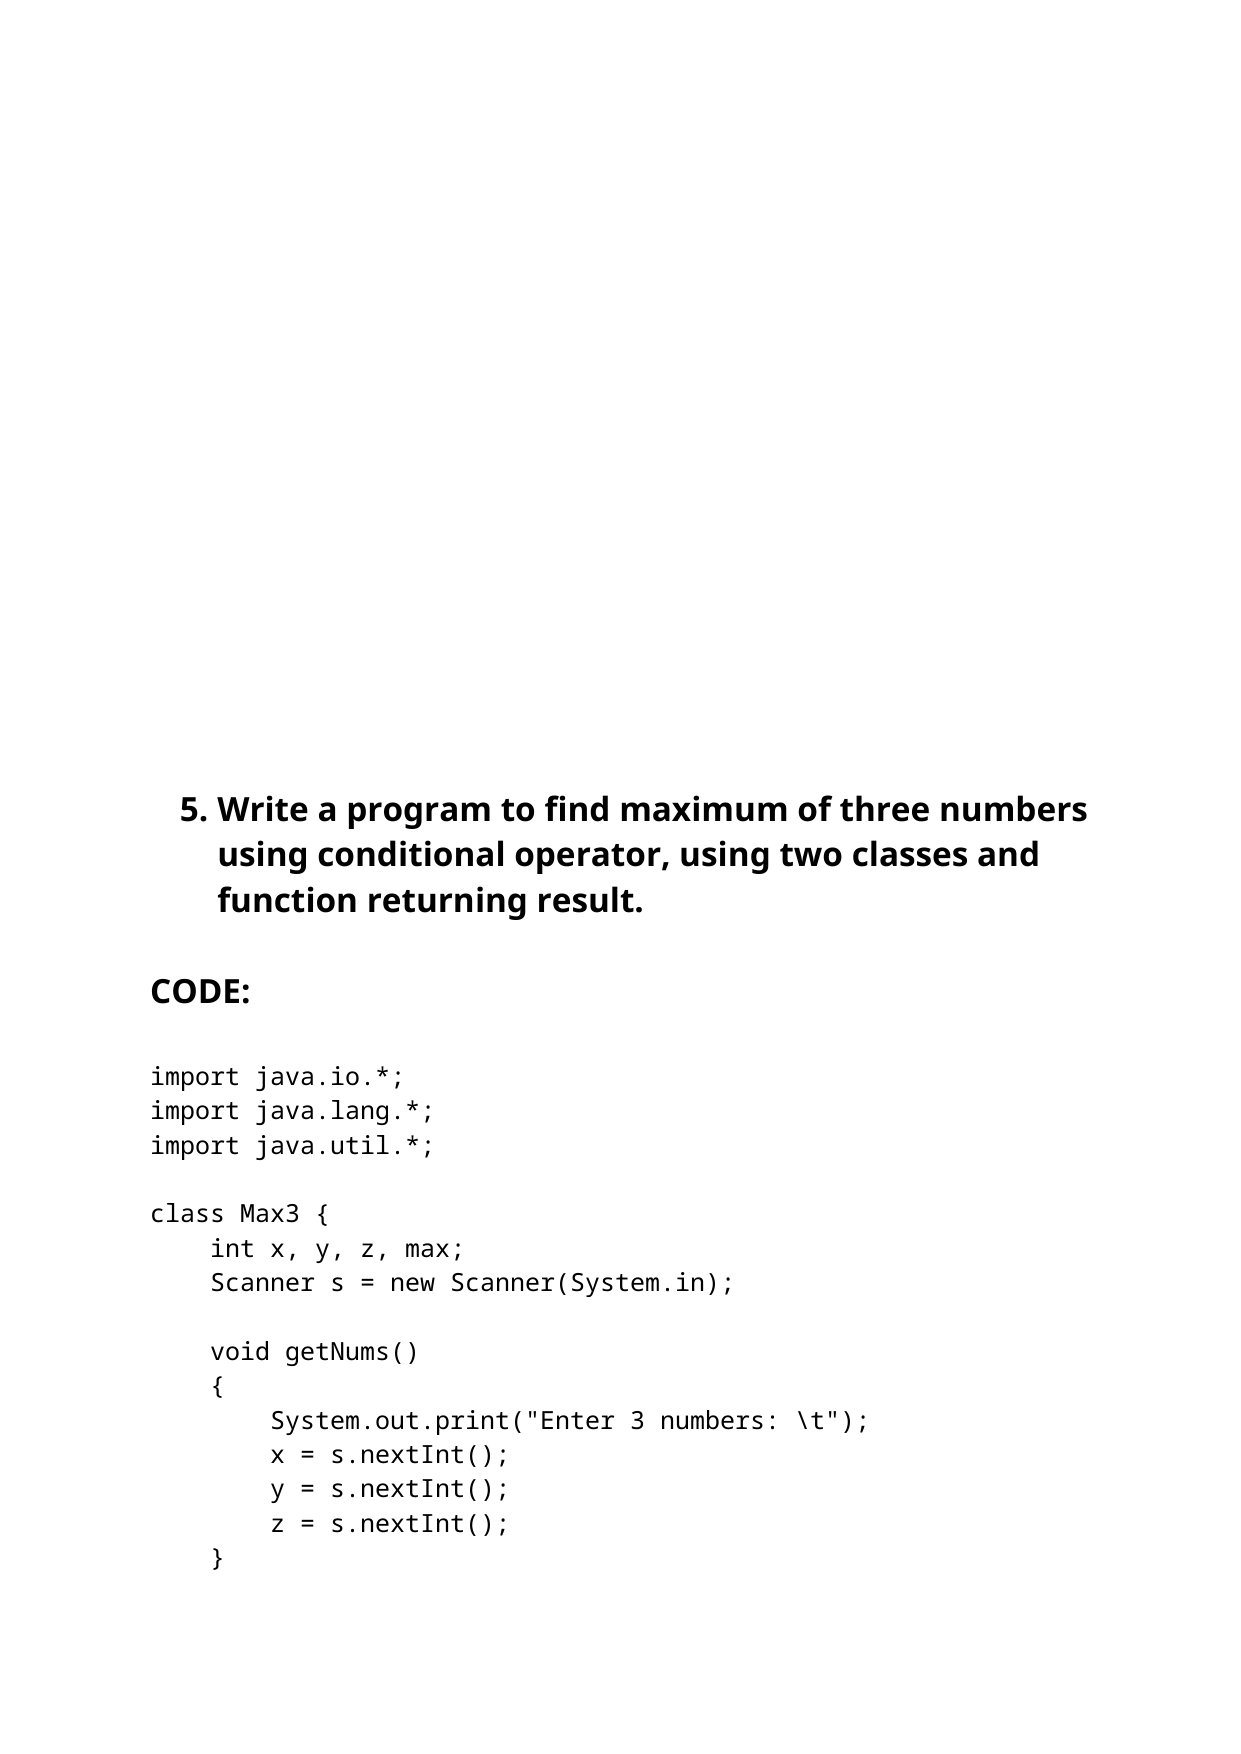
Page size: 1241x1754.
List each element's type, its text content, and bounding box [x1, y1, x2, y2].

text { [150, 1368, 1090, 1402]
text class Max3 { [150, 1196, 1090, 1230]
text y = s.nextInt(); [150, 1471, 1090, 1505]
text import java.io.*; [150, 1058, 1090, 1093]
text int x, y, z, max; [150, 1230, 1090, 1264]
text } [150, 1539, 1090, 1574]
text import java.lang.*; [150, 1093, 1090, 1127]
list Write a program to find maximum of three numbers using conditional operator, using two classes and function returning result. [179, 786, 1090, 922]
text import java.util.*; [150, 1127, 1090, 1161]
text x = s.nextInt(); [150, 1436, 1090, 1471]
text z = s.nextInt(); [150, 1505, 1090, 1539]
text System.out.print("Enter 3 numbers: \t"); [150, 1402, 1090, 1436]
text void getNums() [150, 1333, 1090, 1368]
text Scanner s = new Scanner(System.in); [150, 1264, 1090, 1299]
text CODE: [150, 967, 1090, 1013]
